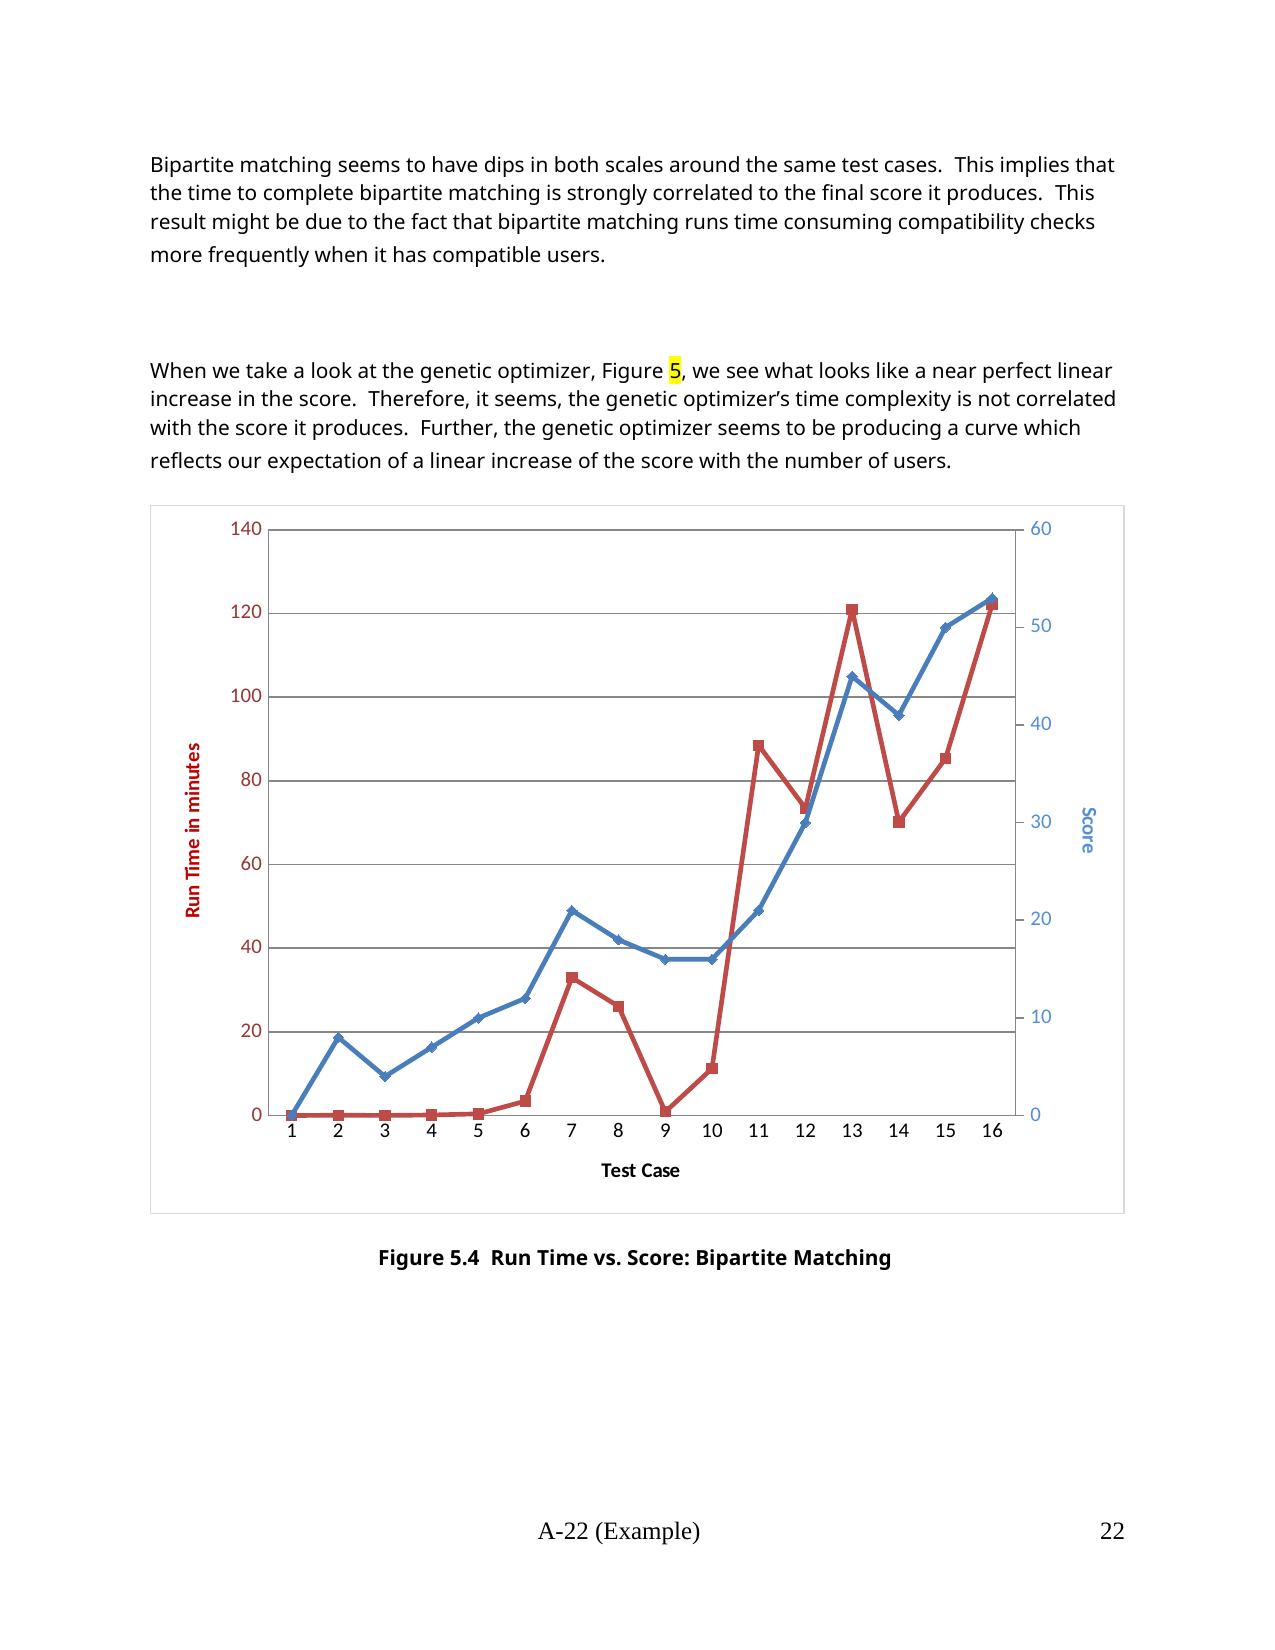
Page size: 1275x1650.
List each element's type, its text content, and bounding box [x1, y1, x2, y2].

text When we take a look at the genetic optimizer, Figure 5, we see what looks like a near perfect linear increase in the score. Therefore, it seems, the genetic optimizer’s time complexity is not correlated with the score it produces. Further, the genetic optimizer seems to be producing a curve which reflects our expectation of a linear increase of the score with the number of users. [150, 356, 1125, 476]
text Bipartite matching seems to have dips in both scales around the same test cases. This implies that the time to complete bipartite matching is strongly correlated to the final score it produces. This result might be due to the fact that bipartite matching runs time consuming compatibility checks more frequently when it has compatible users. [150, 150, 1125, 269]
text Figure 5.4 Run Time vs. Score: Bipartite Matching [150, 1243, 1125, 1272]
